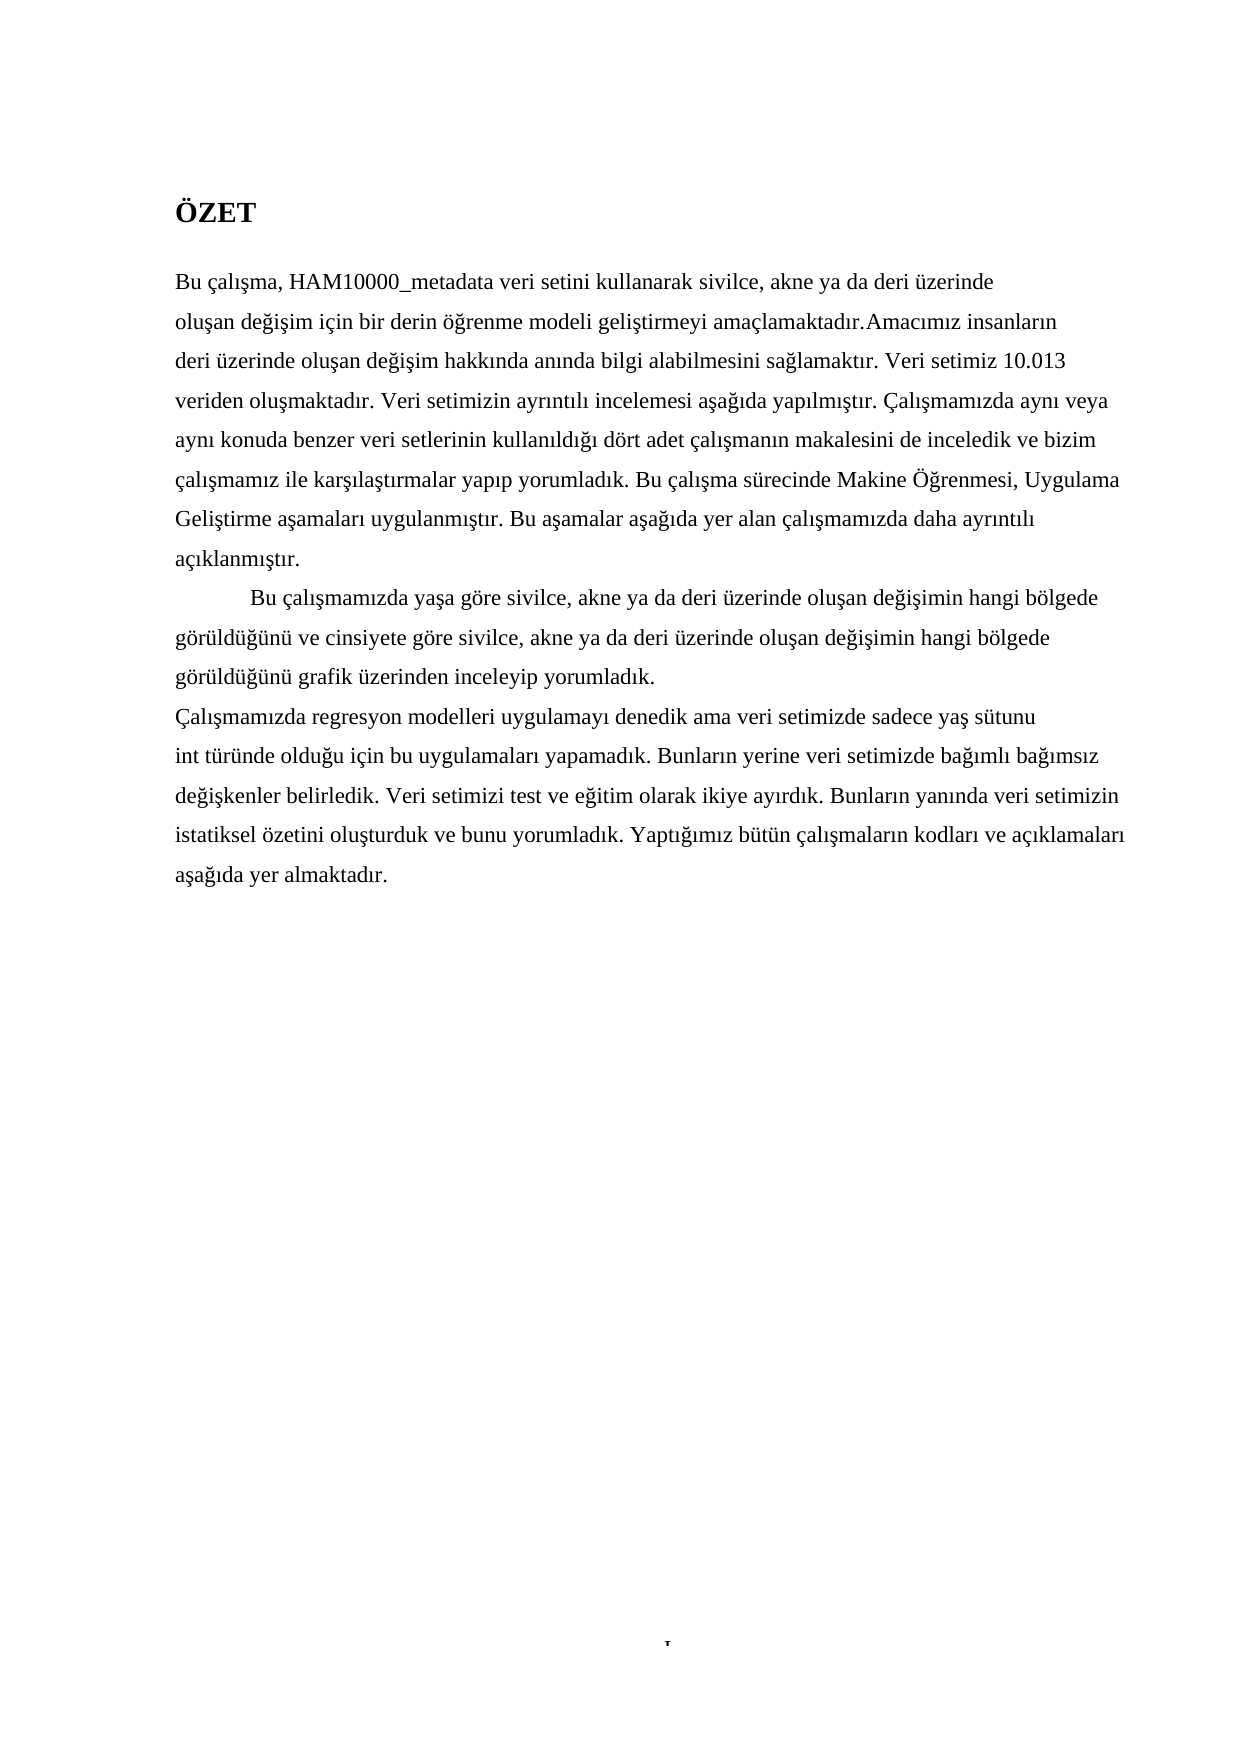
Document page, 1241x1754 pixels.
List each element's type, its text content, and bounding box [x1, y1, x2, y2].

text deri üzerinde oluşan değişim hakkında anında bilgi alabilmesini sağlamaktır. Veri setimiz 10.013 [175, 347, 1219, 374]
text değişkenler belirledik. Veri setimizi test ve eğitim olarak ikiye ayırdık. Bunların yanında veri setimizin [175, 782, 1219, 808]
text görüldüğünü grafik üzerinden inceleyip yorumladık. [175, 663, 1219, 689]
text Bu çalışmamızda yaşa göre sivilce, akne ya da deri üzerinde oluşan değişimin hangi bölgede görüldüğünü ve cinsiyete göre sivilce, akne ya da deri üzerinde oluşan değişimin hangi bölgede [175, 584, 1219, 650]
text oluşan değişim için bir derin öğrenme modeli geliştirmeyi amaçlamaktadır.Amacımız insanların [175, 308, 1219, 334]
text aynı konuda benzer veri setlerinin kullanıldığı dört adet çalışmanın makalesini de inceledik ve bizim [175, 426, 1219, 453]
subtitle ÖZET [175, 195, 1219, 229]
text Bu çalışma, HAM10000_metadata veri setini kullanarak sivilce, akne ya da deri üzerinde [175, 268, 1219, 295]
text istatiksel özetini oluşturduk ve bunu yorumladık. Yaptığımız bütün çalışmaların kodları ve açıklamaları [175, 821, 1219, 847]
text açıklanmıştır. [175, 545, 1219, 571]
text Çalışmamızda regresyon modelleri uygulamayı denedik ama veri setimizde sadece yaş sütunu [175, 703, 1219, 729]
text veriden oluşmaktadır. Veri setimizin ayrıntılı incelemesi aşağıda yapılmıştır. Çalışmamızda aynı veya [175, 387, 1219, 413]
text int türünde olduğu için bu uygulamaları yapamadık. Bunların yerine veri setimizde bağımlı bağımsız [175, 742, 1219, 768]
text çalışmamız ile karşılaştırmalar yapıp yorumladık. Bu çalışma sürecinde Makine Öğrenmesi, Uygulama Geliştirme aşamaları uygulanmıştır. Bu aşamalar aşağıda yer alan çalışmamızda daha ayrıntılı [175, 466, 1219, 532]
text aşağıda yer almaktadır. [175, 861, 1219, 887]
